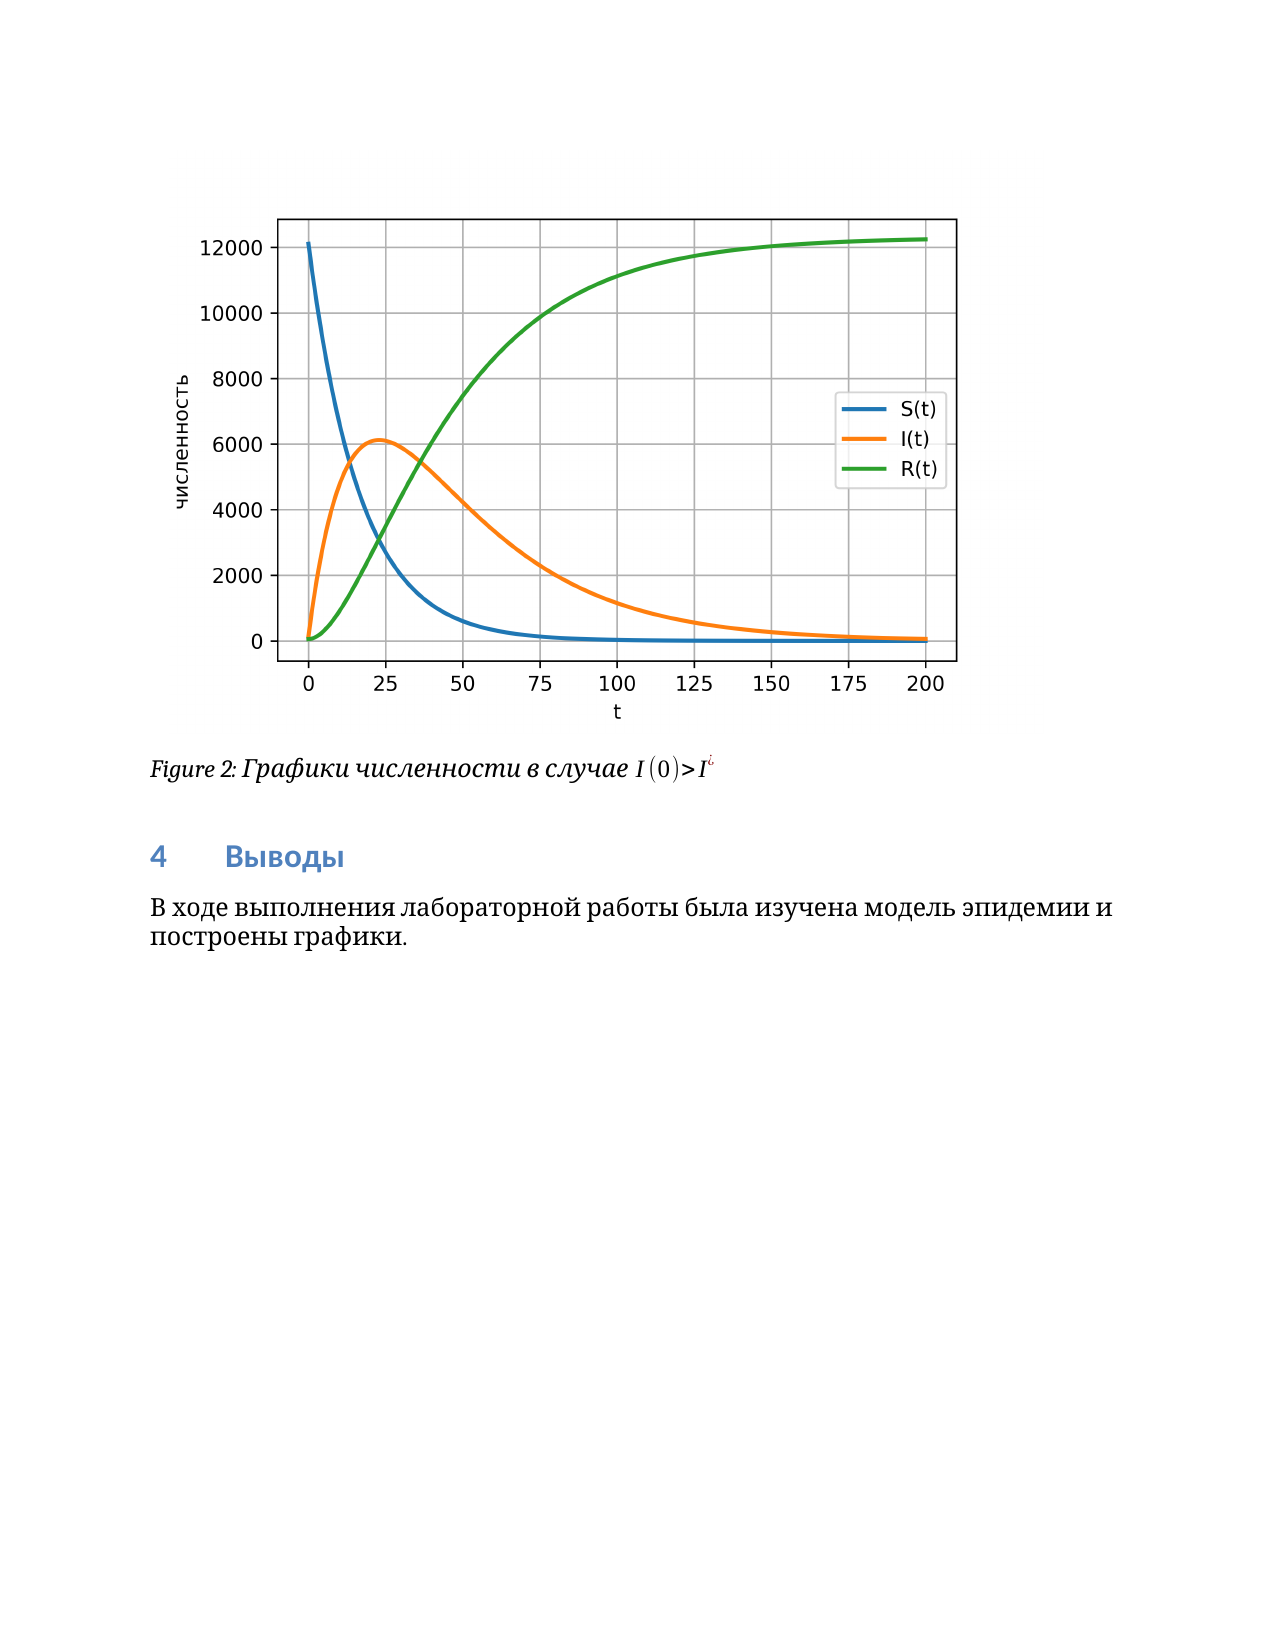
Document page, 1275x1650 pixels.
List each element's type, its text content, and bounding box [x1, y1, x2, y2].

picture [168, 150, 1044, 734]
text В ходе выполнения лабораторной работы была изучена модель эпидемии и построены графики. [150, 894, 1125, 952]
subtitle 4 Выводы [150, 835, 1125, 876]
text Figure 2: Графики численности в случае [150, 754, 1125, 785]
